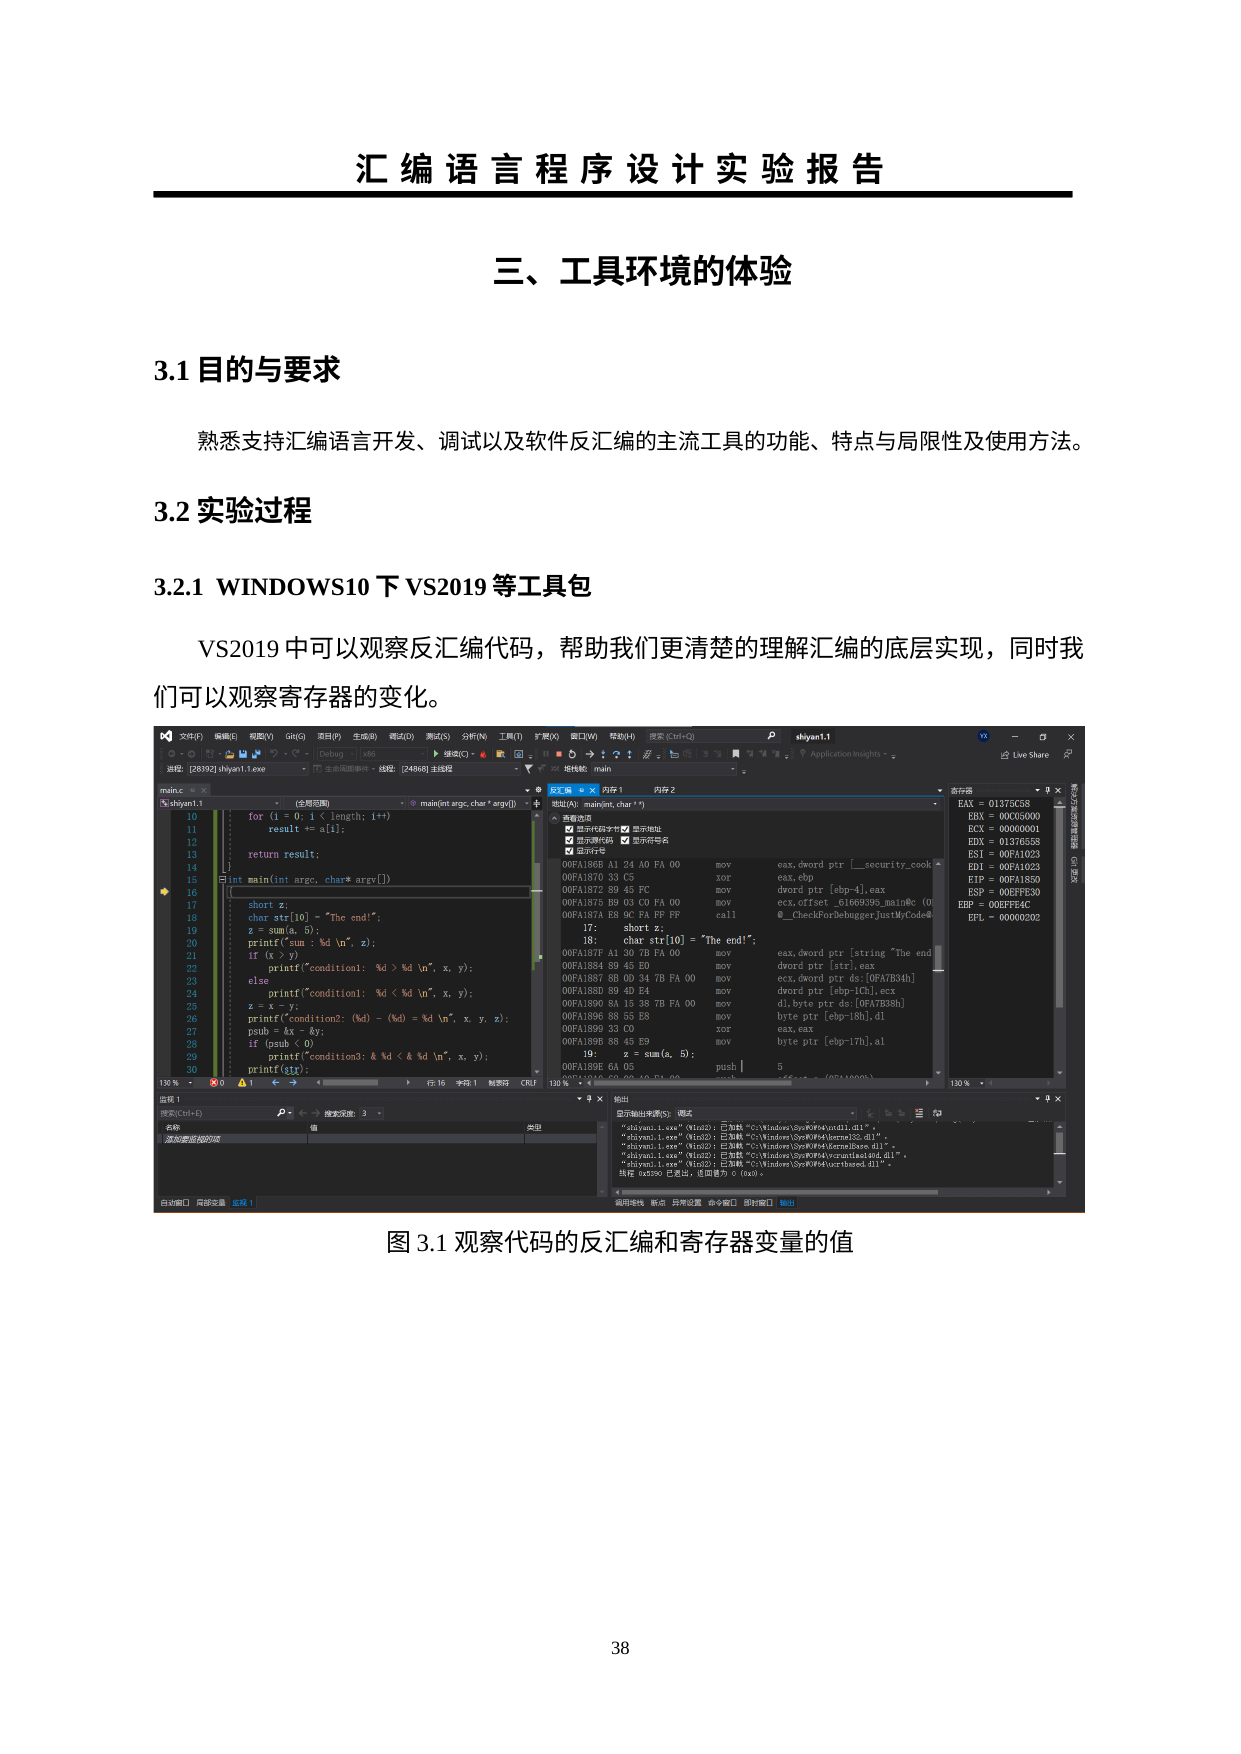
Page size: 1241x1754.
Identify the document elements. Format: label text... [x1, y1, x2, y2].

text VS2019中可以观察反汇编代码，帮助我们更清楚的理解汇编的底层实现，同时我们可以观察寄存器的变化。 [153, 629, 1087, 714]
text 图3.1 观察代码的反汇编和寄存器变量的值 [153, 1222, 1087, 1258]
text 熟悉支持汇编语言开发、调试以及软件反汇编的主流工具的功能、特点与局限性及使用方法。 [153, 424, 1087, 456]
subtitle 3.2实验过程 [153, 488, 1087, 530]
subtitle 3.2.1 WINDOWS10下VS2019等工具包 [153, 566, 1087, 602]
subtitle 三、工具环境的体验 [198, 245, 1087, 293]
picture [153, 726, 1085, 1213]
subtitle 3.1目的与要求 [153, 346, 1087, 389]
